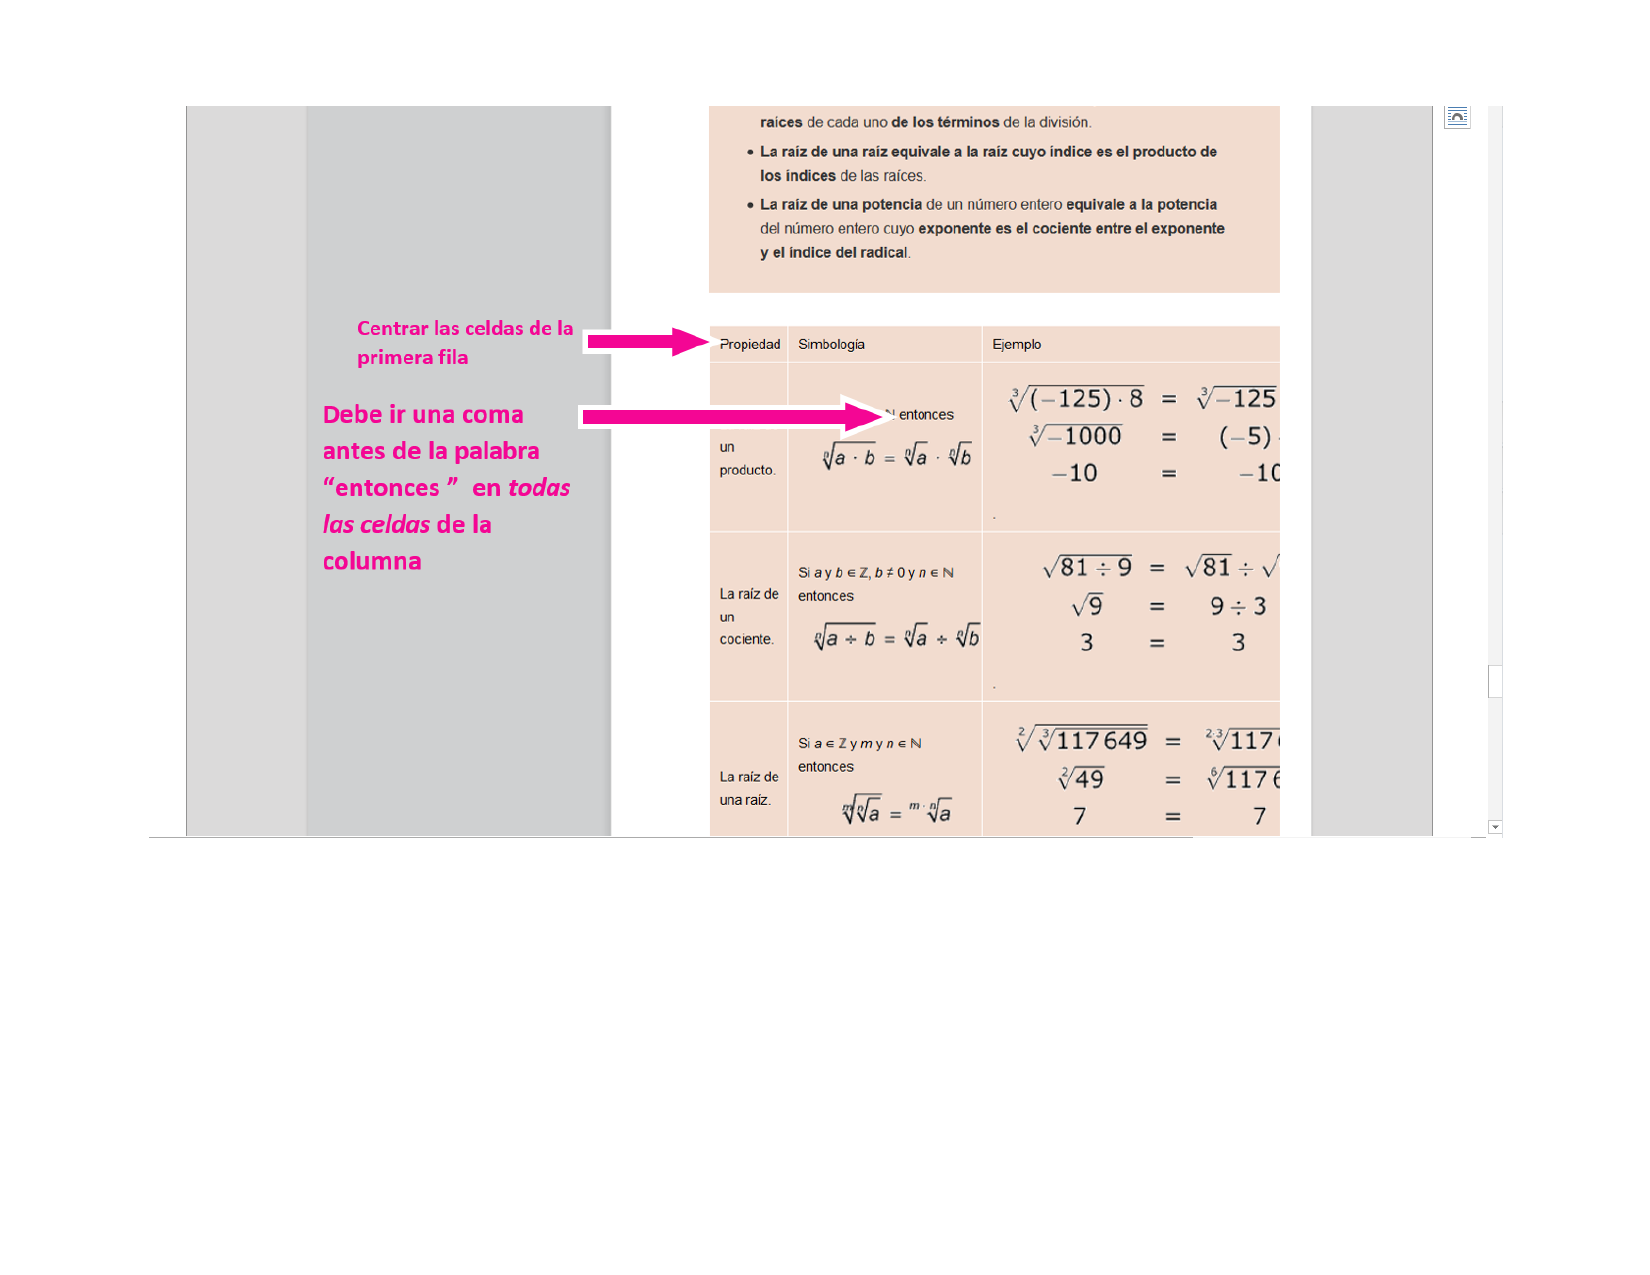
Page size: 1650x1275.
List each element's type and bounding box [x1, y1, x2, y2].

picture [147, 106, 1503, 838]
